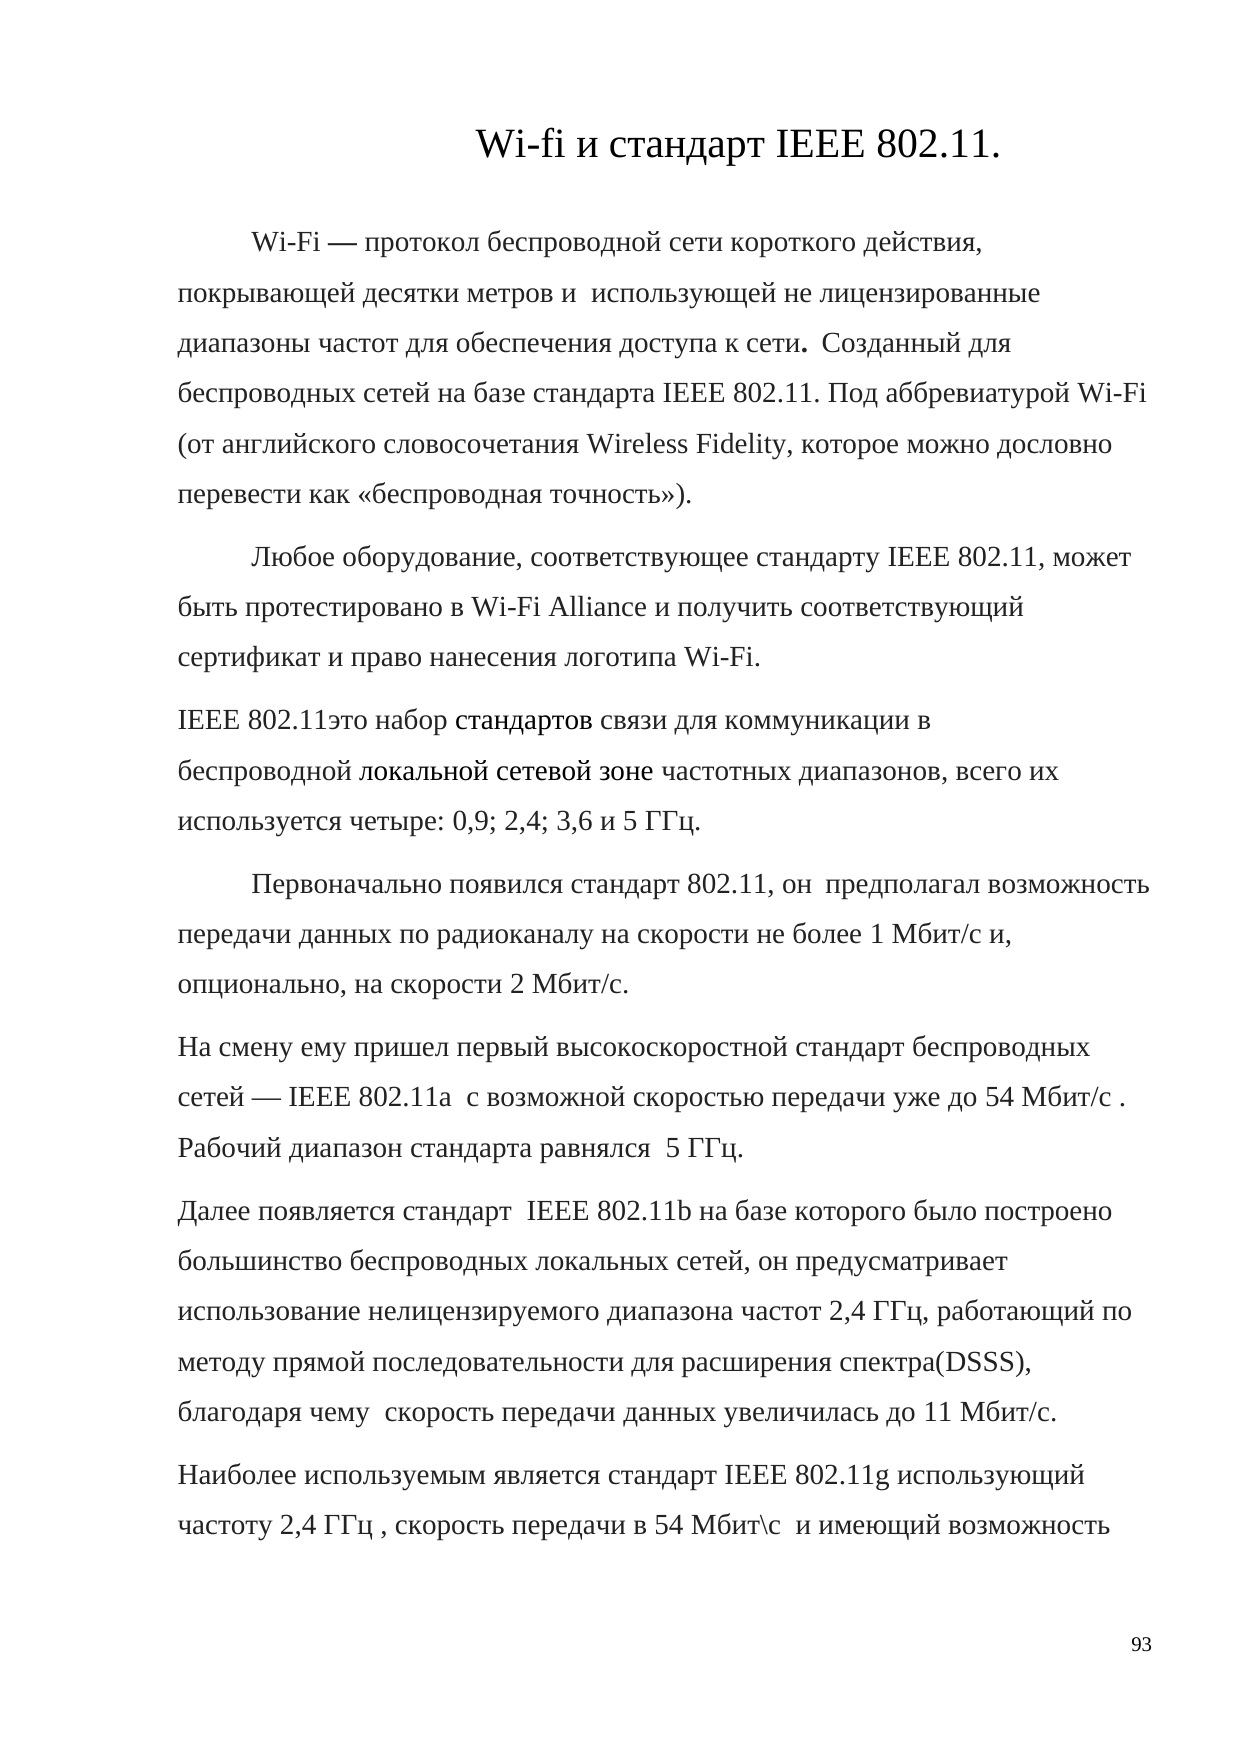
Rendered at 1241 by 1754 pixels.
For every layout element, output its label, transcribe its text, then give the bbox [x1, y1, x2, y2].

text IEEE 802.11это набор стандартов связи для коммуникации в беспроводной локальной сетевой зоне частотных диапазонов, всего их используется четыре: 0,9; 2,4; 3,6 и 5 ГГц. [177, 702, 1152, 837]
text На смену ему пришел первый высокоскоростной стандарт беспроводных сетей — IEEE 802.11a с возможной скоростью передачи уже до 54 Мбит/с . Рабочий диапазон стандарта равнялся 5 ГГц. [177, 1029, 1152, 1163]
text Первоначально появился стандарт 802.11, он предполагал возможность передачи данных по радиоканалу на скорости не более 1 Мбит/с и, опционально, на скорости 2 Мбит/с. [177, 866, 1152, 1000]
text Любое оборудование, соответствующее стандарту IEEE 802.11, может быть протестировано в Wi-Fi Alliance и получить соответствующий сертификат и право нанесения логотипа Wi-Fi. [177, 539, 1152, 673]
text Wi-Fi — протокол беспроводной сети короткого действия, покрывающей десятки метров и использующей не лицензированные диапазоны частот для обеспечения доступа к сети. Созданный для беспроводных сетей на базе стандарта IEEE 802.11. Под аббревиатурой Wi-Fi (от английского словосочетания Wireless Fidelity, которое можно дословно перевести как «беспроводная точность»). [177, 224, 1152, 510]
text Wi-fi и стандарт IEEE 802.11. [325, 118, 1152, 166]
text Далее появляется стандарт IEEE 802.11b на базе которого было построено большинство беспроводных локальных сетей, он предусматривает использование нелицензируемого диапазона частот 2,4 ГГц, работающий по методу прямой последовательности для расширения спектра(DSSS), благодаря чему скорость передачи данных увеличилась до 11 Мбит/с. [177, 1193, 1152, 1427]
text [177, 1457, 1152, 1541]
